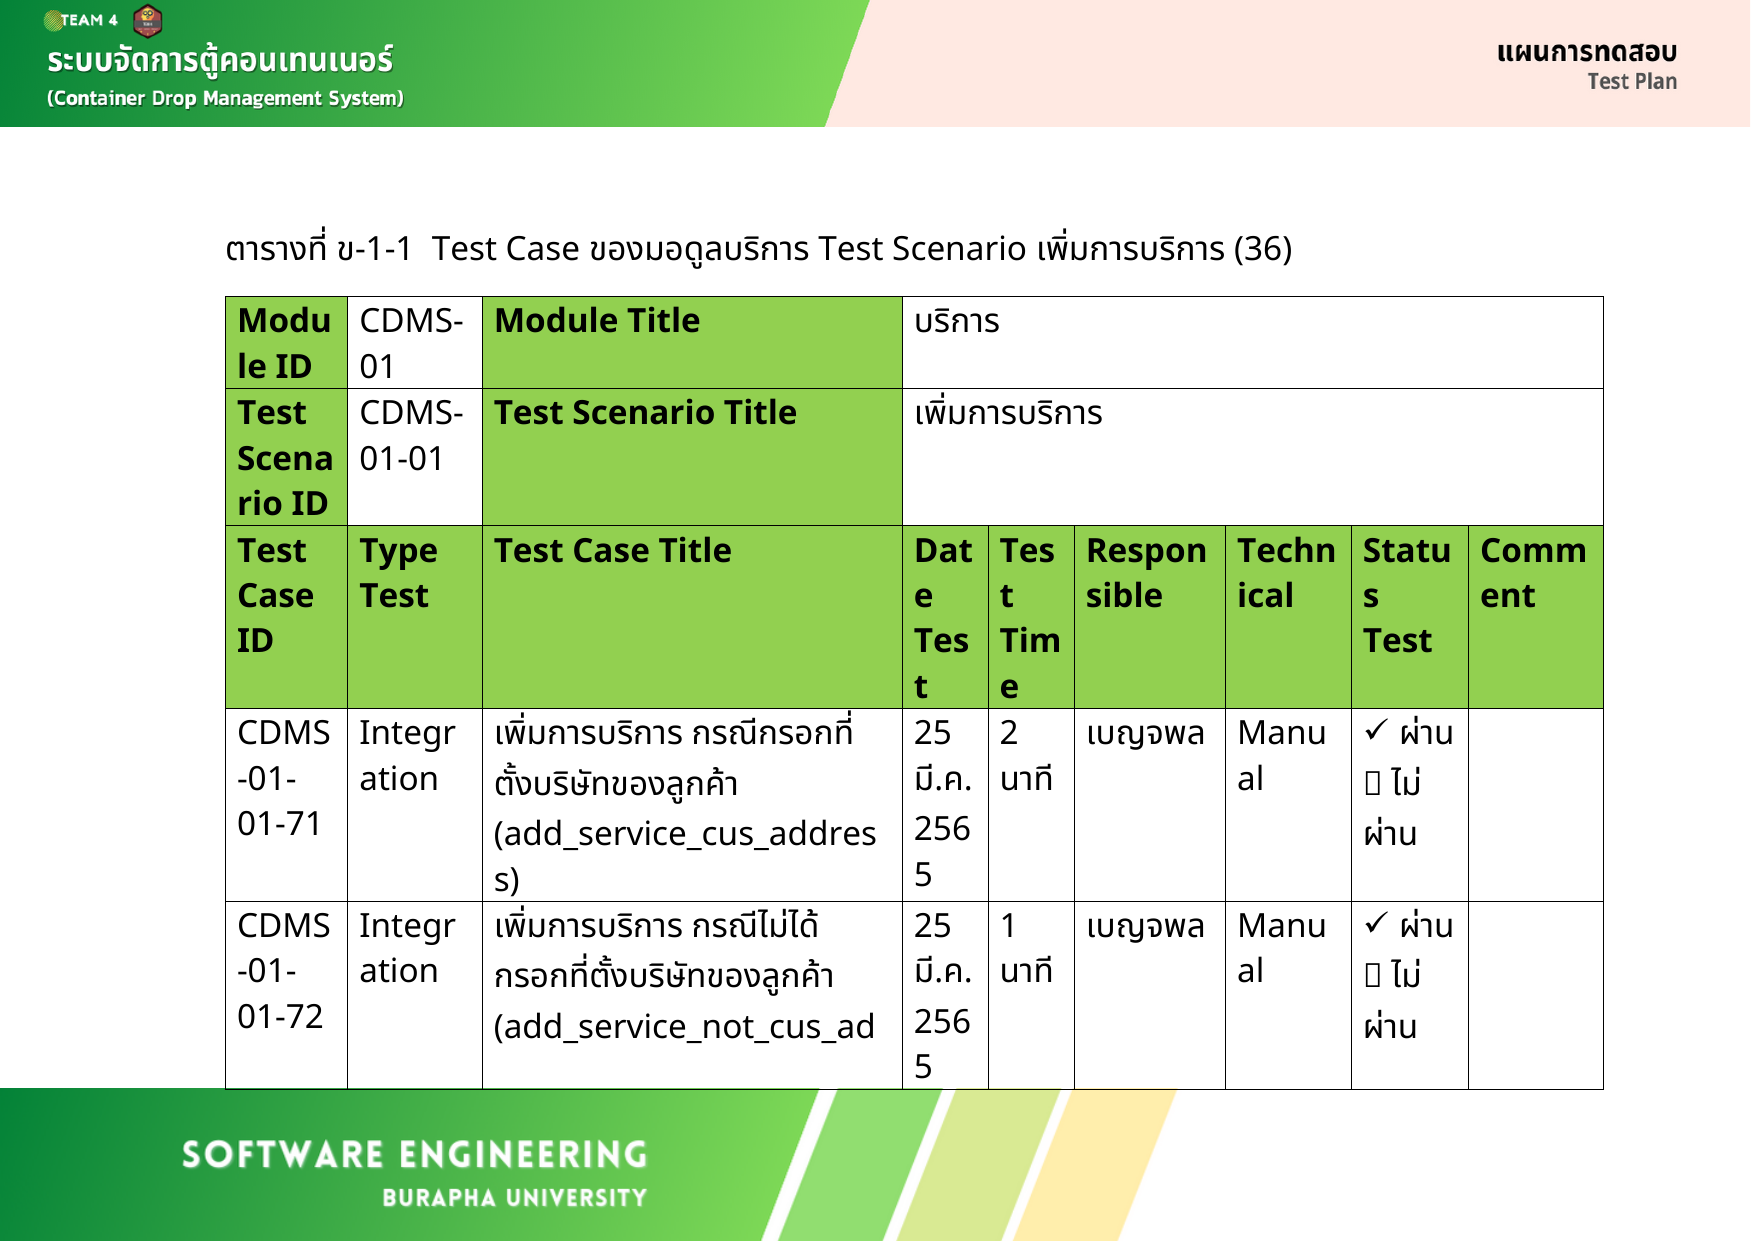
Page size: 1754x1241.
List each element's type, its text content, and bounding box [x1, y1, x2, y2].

table_cell เบญจพล [1075, 902, 1225, 1089]
table_cell 1 นาที [989, 902, 1074, 1089]
table_cell Test Time [989, 526, 1074, 708]
table_header CDMS-01 [348, 297, 482, 388]
table_cell Status Test [1352, 526, 1468, 708]
table_cell Test Case Title [483, 526, 902, 708]
table_cell 25 มี.ค. 2565 [903, 902, 988, 1089]
table_cell เพิ่มการบริการ กรณีกรอกที่ตั้งบริษัทของลูกค้า (add_service_cus_address) [483, 709, 902, 901]
table_cell CDMS-01-01 [348, 389, 482, 525]
table_cell เบญจพล [1075, 709, 1225, 901]
table_cell 25 มี.ค. 2565 [903, 709, 988, 901]
table_cell CDMS-01-01-72 [226, 902, 347, 1089]
table_cell เพิ่มการบริการ กรณีไม่ได้กรอกที่ตั้งบริษัทของลูกค้า (add_service_not_cus_address) [483, 902, 902, 1089]
table_cell [1469, 709, 1603, 901]
table_header Module Title [483, 297, 902, 388]
picture [0, 1088, 1754, 1241]
table_header Module ID [226, 297, 347, 388]
table_cell Technical [1226, 526, 1351, 708]
picture [0, 0, 1751, 127]
table_cell Responsible [1075, 526, 1225, 708]
table_cell Test Scenario Title [483, 389, 902, 525]
table_cell เพิ่มการบริการ [903, 389, 1603, 525]
table_header บริการ [903, 297, 1603, 388]
table_cell Date Test [903, 526, 988, 708]
table_cell ผ่าน  ไม่ผ่าน [1352, 902, 1468, 1089]
table_cell Manual [1226, 902, 1351, 1089]
table_cell [1469, 902, 1603, 1089]
table_cell ผ่าน  ไม่ผ่าน [1352, 709, 1468, 901]
table_cell Comment [1469, 526, 1603, 708]
text ตารางที่ ข-1-1 Test Case ของมอดูลบริการ Test Scenario เพิ่มการบริการ (36) [225, 225, 1604, 276]
table_cell Test Case ID [226, 526, 347, 708]
table_cell 2 นาที [989, 709, 1074, 901]
table_cell Integration [348, 709, 482, 901]
table_cell Integration [348, 902, 482, 1089]
table_cell CDMS-01-01-71 [226, 709, 347, 901]
table_cell Manual [1226, 709, 1351, 901]
table_cell Test Scenario ID [226, 389, 347, 525]
table_cell Type Test [348, 526, 482, 708]
